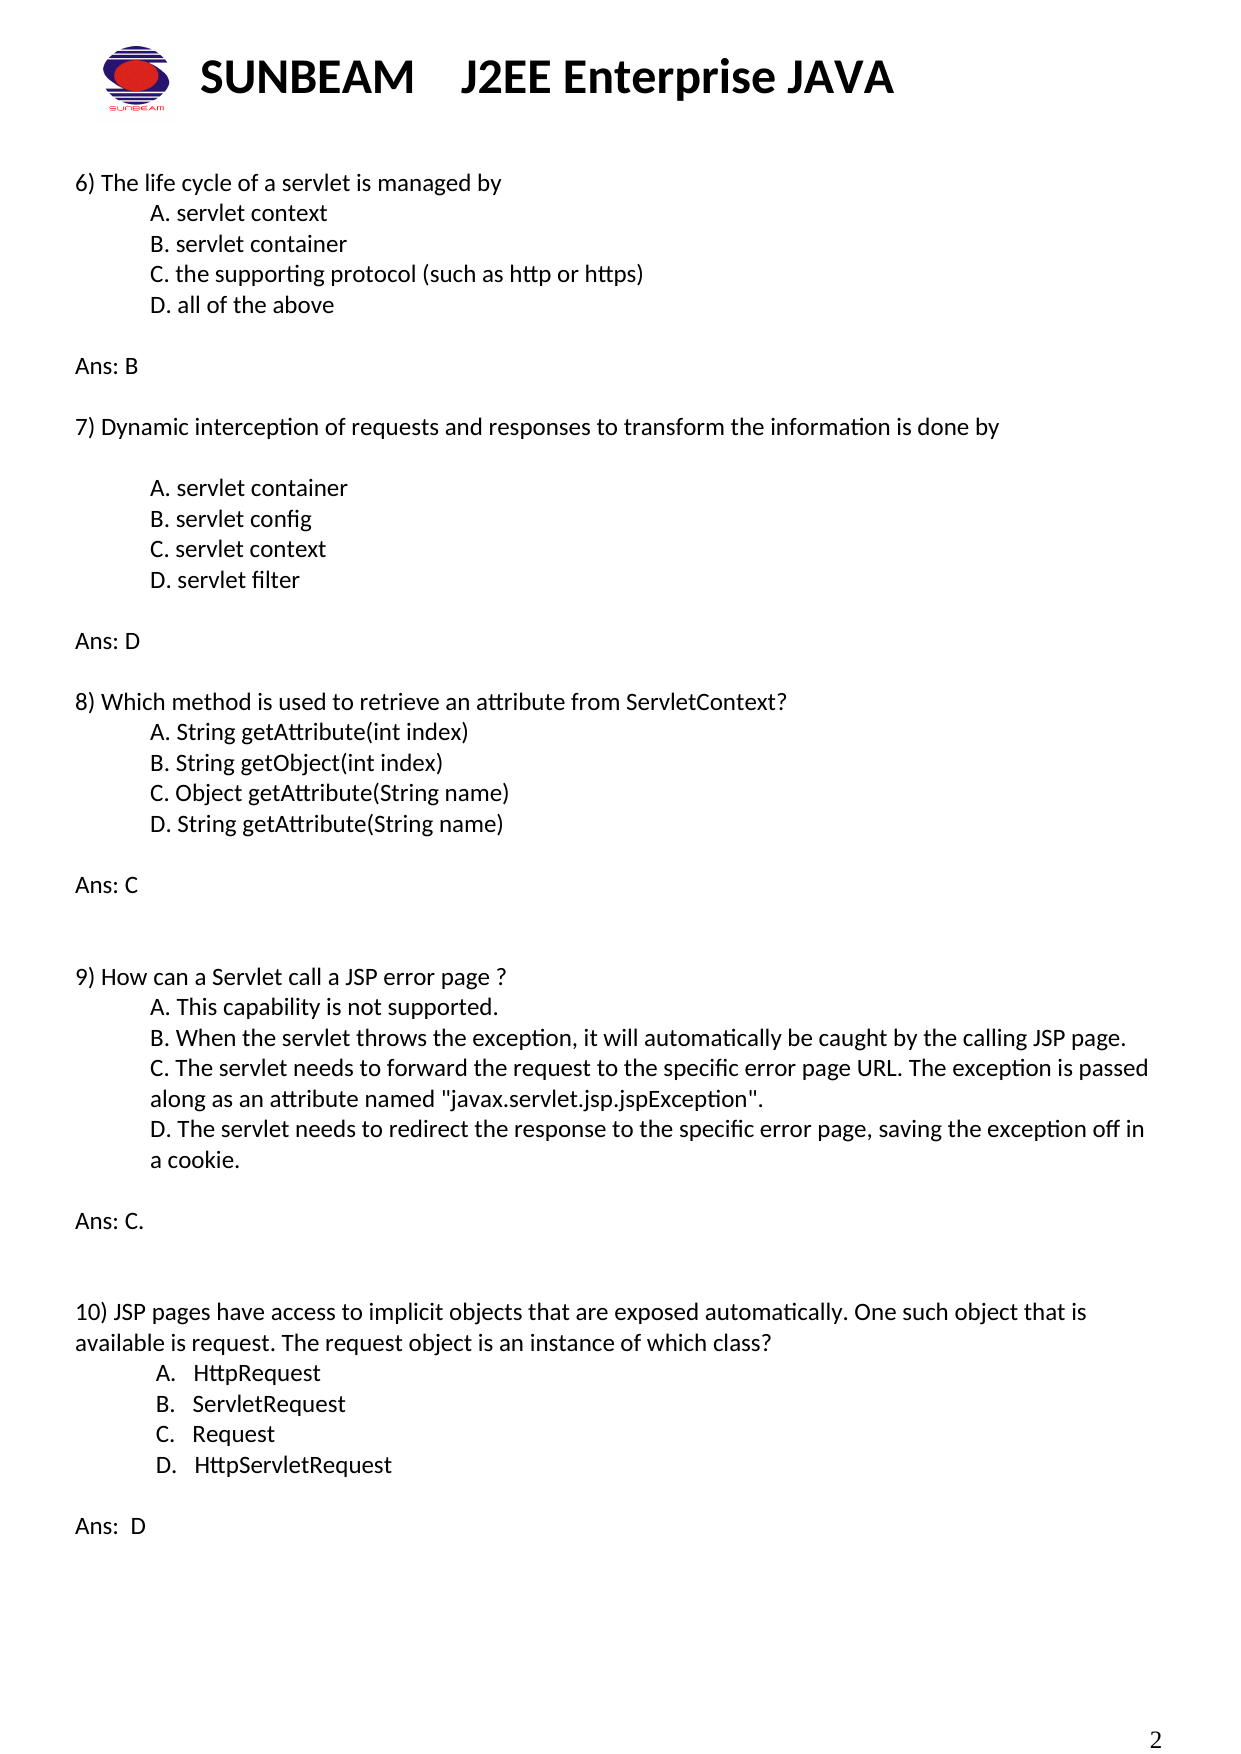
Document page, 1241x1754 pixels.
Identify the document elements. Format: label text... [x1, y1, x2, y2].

picture [93, 45, 181, 124]
text Ans: C. [75, 1205, 1162, 1235]
text 6) The life cycle of a servlet is managed by [75, 167, 1162, 198]
text D. servlet filter [150, 564, 1162, 594]
text B. servlet container [150, 228, 1162, 259]
text C. Object getAttribute(String name) [150, 777, 1162, 808]
text A. HttpRequest [150, 1357, 1162, 1388]
text Ans: D [75, 1510, 1162, 1541]
text D. The servlet needs to redirect the response to the specific error page, saving the exception off in a cookie. [150, 1113, 1162, 1174]
text Ans: C [75, 869, 1162, 899]
text B. When the servlet throws the exception, it will automatically be caught by the calling JSP page. [150, 1022, 1162, 1052]
text A. servlet context [150, 198, 1162, 228]
text C. servlet context [150, 533, 1162, 564]
text B. servlet config [150, 503, 1162, 533]
text D. all of the above [150, 289, 1162, 320]
text B. String getObject(int index) [150, 747, 1162, 777]
text 9) How can a Servlet call a JSP error page ? [75, 961, 1162, 991]
text 7) Dynamic interception of requests and responses to transform the information is done by [75, 411, 1162, 442]
text Ans: B [75, 350, 1162, 381]
text C. the supporting protocol (such as http or https) [150, 259, 1162, 289]
text Ans: D [75, 625, 1162, 655]
text D. HttpServletRequest [150, 1449, 1162, 1479]
text C. Request [150, 1418, 1162, 1449]
text B. ServletRequest [150, 1388, 1162, 1418]
text A. This capability is not supported. [150, 991, 1162, 1022]
text A. servlet container [150, 472, 1162, 503]
text 8) Which method is used to retrieve an attribute from ServletContext? [75, 686, 1162, 716]
text C. The servlet needs to forward the request to the specific error page URL. The exception is passed along as an attribute named "javax.servlet.jsp.jspException". [150, 1052, 1162, 1113]
text A. String getAttribute(int index) [150, 716, 1162, 747]
text 10) JSP pages have access to implicit objects that are exposed automatically. One such object that is available is request. The request object is an instance of which class? [75, 1296, 1162, 1357]
text D. String getAttribute(String name) [150, 808, 1162, 838]
